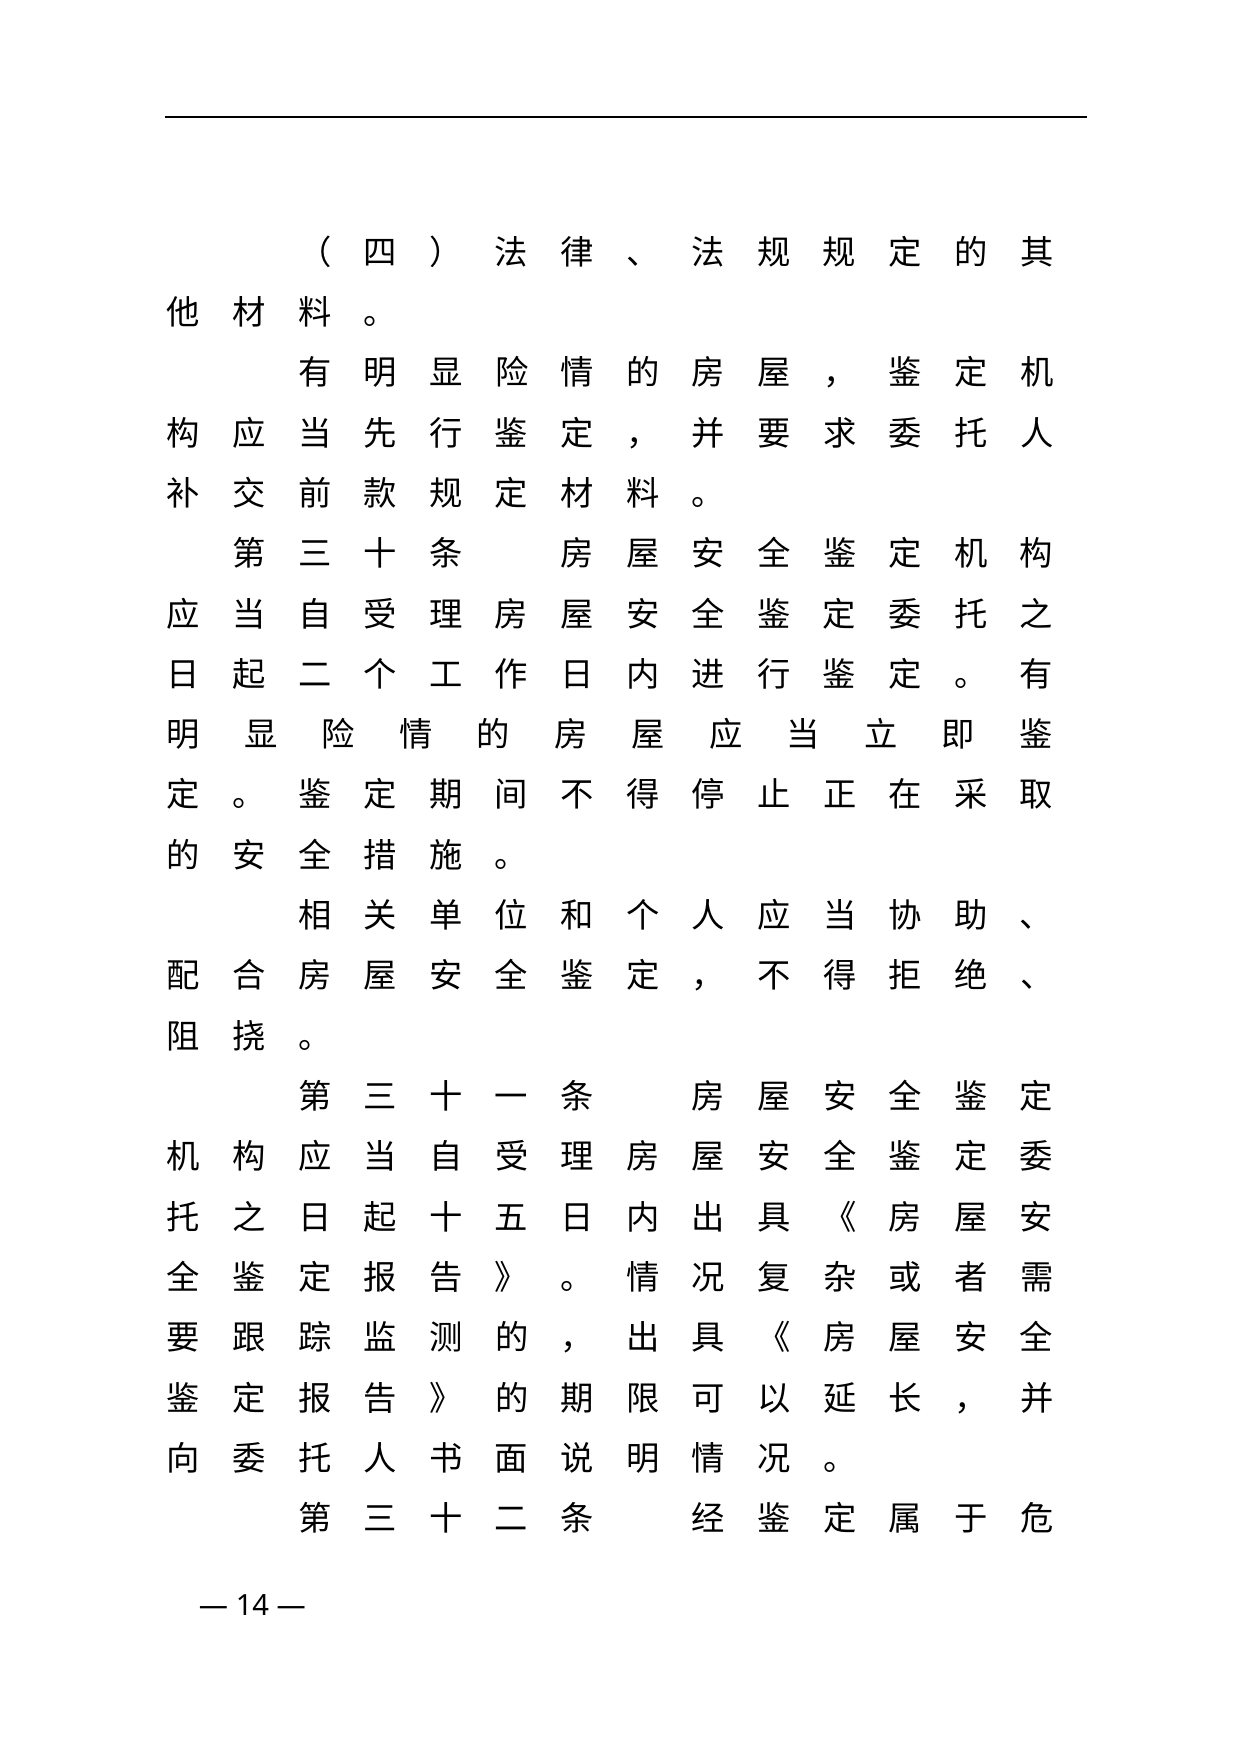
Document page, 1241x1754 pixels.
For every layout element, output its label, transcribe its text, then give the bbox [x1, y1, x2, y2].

text 第三十一条 房屋安全鉴定机构应当自受理房屋安全鉴定委托之日起十五日内出具《房屋安全鉴定报告》。情况复杂或者需要跟踪监测的，出具《房屋安全鉴定报告》的期限可以延长，并向委托人书面说明情况。 [167, 1064, 1085, 1486]
text （四）法律、法规规定的其他材料。 [167, 219, 1085, 340]
text 相关单位和个人应当协助、配合房屋安全鉴定，不得拒绝、阻挠。 [167, 883, 1085, 1064]
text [167, 1486, 1085, 1546]
text 第三十条 房屋安全鉴定机构应当自受理房屋安全鉴定委托之日起二个工作日内进行鉴定。有明显险情的房屋应当立即鉴 [167, 521, 1085, 762]
text 有明显险情的房屋，鉴定机构应当先行鉴定，并要求委托人补交前款规定材料。 [167, 340, 1085, 521]
text 定。鉴定期间不得停止正在采取的安全措施。 [167, 762, 1085, 883]
